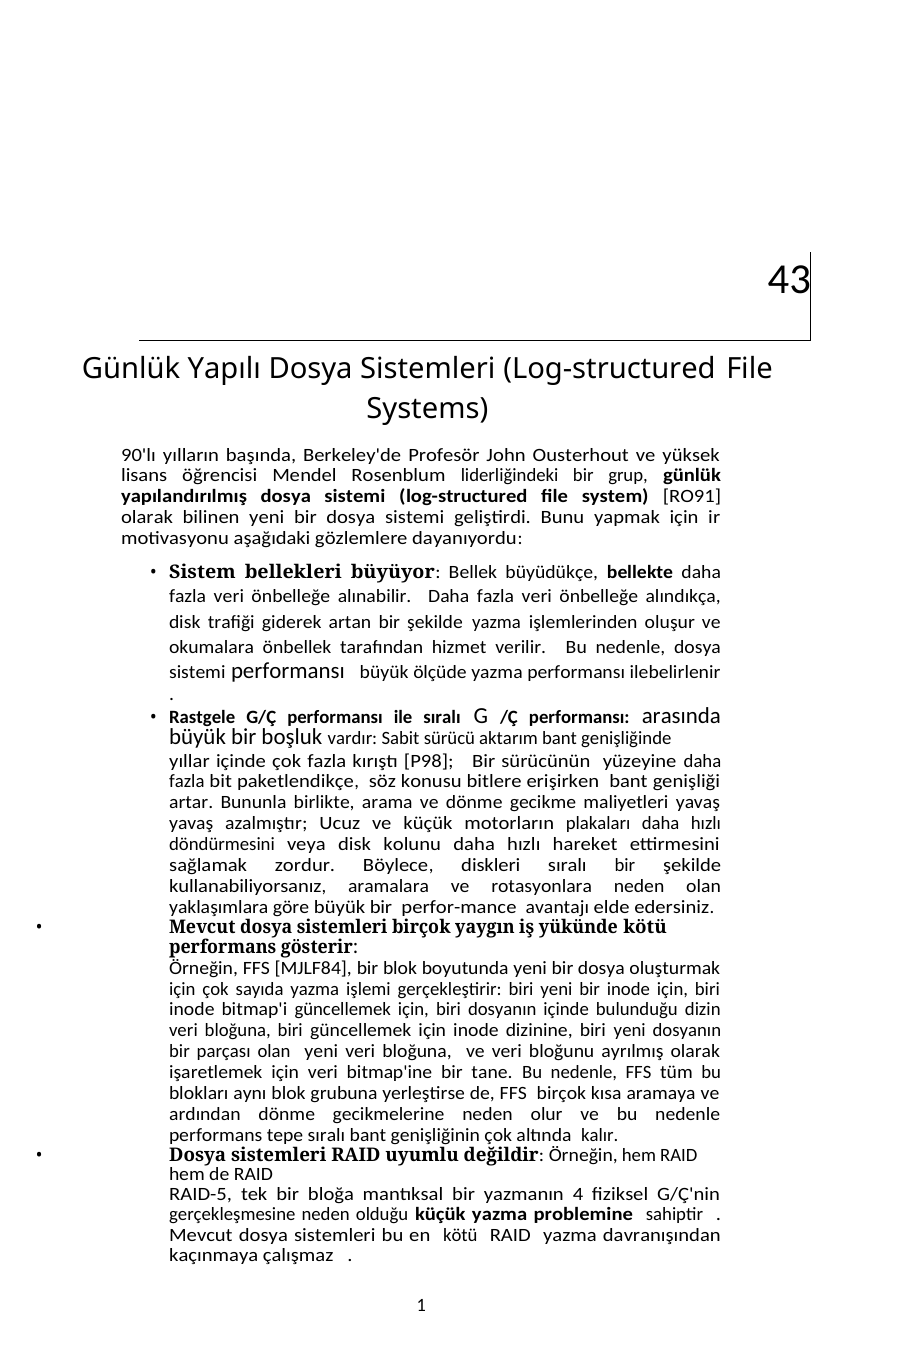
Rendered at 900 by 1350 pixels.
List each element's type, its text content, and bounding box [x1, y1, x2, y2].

text RAID-5, tek bir bloğa mantıksal bir yazmanın 4 fiziksel G/Ç'nin gerçekleşmesine neden olduğu küçük yazma problemine sahiptir . Mevcut dosya sistemleri bu en kötü RAID yazma davranışından kaçınmaya çalışmaz . [169, 1184, 721, 1267]
text 1 [35, 1293, 807, 1316]
list Dosya sistemleri RAID uyumlu değildir: Örneğin, hem RAID hem de RAID [35, 1146, 721, 1184]
list Mevcut dosya sistemleri birçok yaygın iş yükünde kötü performans gösterir: [35, 918, 725, 958]
title Günlük Yapılı Dosya Sistemleri (Log-structured File Systems) [35, 348, 819, 427]
list Rastgele G/Ç performansı ile sıralı G /Ç performansı: arasında büyük bir boşluk vardır: Sabit sürücü aktarım bant genişliğinde [149, 705, 721, 750]
text Örneğin, FFS [MJLF84], bir blok boyutunda yeni bir dosya oluşturmak için çok sayıda yazma işlemi gerçekleştirir: biri yeni bir inode için, biri inode bitmap'i güncellemek için, biri dosyanın içinde bulunduğu dizin veri bloğuna, biri güncellemek için inode dizinine, biri yeni dosyanın bir parçası olan yeni veri bloğuna, ve veri bloğunu ayrılmış olarak işaretlemek için veri bitmap'ine bir tane. Bu nedenle, FFS tüm bu blokları aynı blok grubuna yerleştirse de, FFS birçok kısa aramaya ve ardından dönme gecikmelerine neden olur ve bu nedenle performans tepe sıralı bant genişliğinin çok altında kalır. [169, 958, 721, 1146]
text yıllar içinde çok fazla kırıştı [P98]; Bir sürücünün yüzeyine daha fazla bit paketlendikçe, söz konusu bitlere erişirken bant genişliği artar. Bununla birlikte, arama ve dönme gecikme maliyetleri yavaş yavaş azalmıştır; Ucuz ve küçük motorların plakaları daha hızlı döndürmesini veya disk kolunu daha hızlı hareket ettirmesini sağlamak zordur. Böylece, diskleri sıralı bir şekilde kullanabiliyorsanız, aramalara ve rotasyonlara neden olan yaklaşımlara göre büyük bir perfor-mance avantajı elde edersiniz. [169, 750, 721, 918]
text 90'lı yılların başında, Berkeley'de Profesör John Ousterhout ve yüksek lisans öğrencisi Mendel Rosenblum liderliğindeki bir grup, günlük yapılandırılmış dosya sistemi (log-structured file system) [RO91] olarak bilinen yeni bir dosya sistemi geliştirdi. Bunu yapmak için ir motivasyonu aşağıdaki gözlemlere dayanıyordu: [121, 444, 721, 549]
list Sistem bellekleri büyüyor: Bellek büyüdükçe, bellekte daha fazla veri önbelleğe alınabilir. Daha fazla veri önbelleğe alındıkça, disk trafiği giderek artan bir şekilde yazma işlemlerinden oluşur ve okumalara önbellek tarafından hizmet verilir. Bu nedenle, dosya sistemi performansı büyük ölçüde yazma performansı ilebelirlenir . [149, 560, 721, 705]
